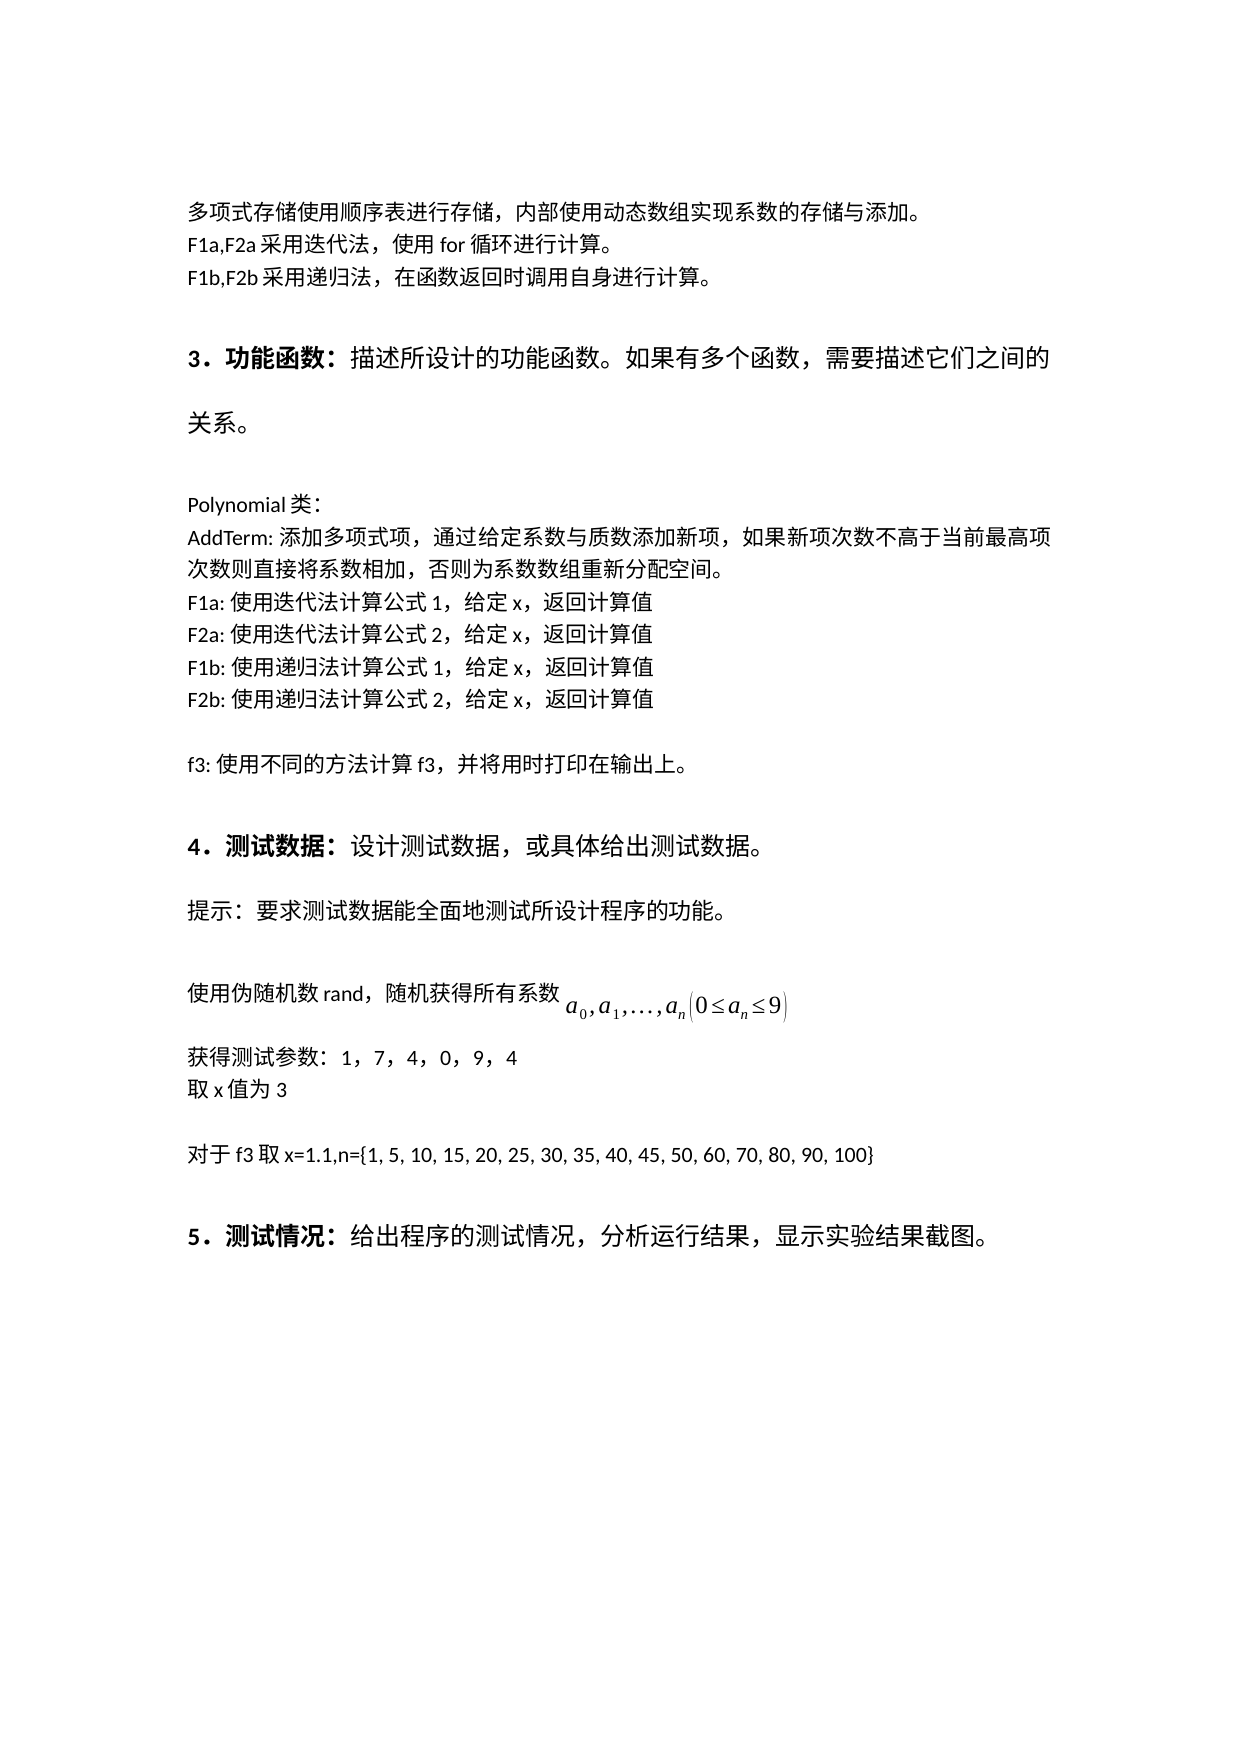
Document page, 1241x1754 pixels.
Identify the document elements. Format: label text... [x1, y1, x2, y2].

text F1a,F2a采用迭代法，使用for循环进行计算。 [187, 227, 1053, 259]
text 多项式存储使用顺序表进行存储，内部使用动态数组实现系数的存储与添加。 [187, 194, 1053, 227]
text 使用伪随机数rand，随机获得所有系数 [187, 974, 1053, 1039]
text AddTerm: 添加多项式项，通过给定系数与质数添加新项，如果新项次数不高于当前最高项次数则直接将系数相加，否则为系数数组重新分配空间。 [187, 519, 1053, 584]
text 提示：要求测试数据能全面地测试所设计程序的功能。 [187, 877, 1053, 942]
text 4．测试数据：设计测试数据，或具体给出测试数据。 [187, 812, 1053, 877]
text 3．功能函数：描述所设计的功能函数。如果有多个函数，需要描述它们之间的关系。 [187, 324, 1053, 454]
text F2b: 使用递归法计算公式2，给定x，返回计算值 [187, 682, 1053, 714]
text F1b: 使用递归法计算公式1，给定x，返回计算值 [187, 649, 1053, 682]
text F1b,F2b采用递归法，在函数返回时调用自身进行计算。 [187, 259, 1053, 292]
text 对于f3取x=1.1,n={1, 5, 10, 15, 20, 25, 30, 35, 40, 45, 50, 60, 70, 80, 90, 100} [187, 1137, 1053, 1169]
text 取x值为3 [187, 1072, 1053, 1104]
text f3: 使用不同的方法计算f3，并将用时打印在输出上。 [187, 747, 1053, 779]
text Polynomial类： [187, 487, 1053, 519]
text F2a: 使用迭代法计算公式2，给定x，返回计算值 [187, 617, 1053, 649]
text 获得测试参数：1，7，4，0，9，4 [187, 1039, 1053, 1072]
text 5．测试情况：给出程序的测试情况，分析运行结果，显示实验结果截图。 [187, 1202, 1053, 1267]
text F1a: 使用迭代法计算公式1，给定x，返回计算值 [187, 584, 1053, 617]
